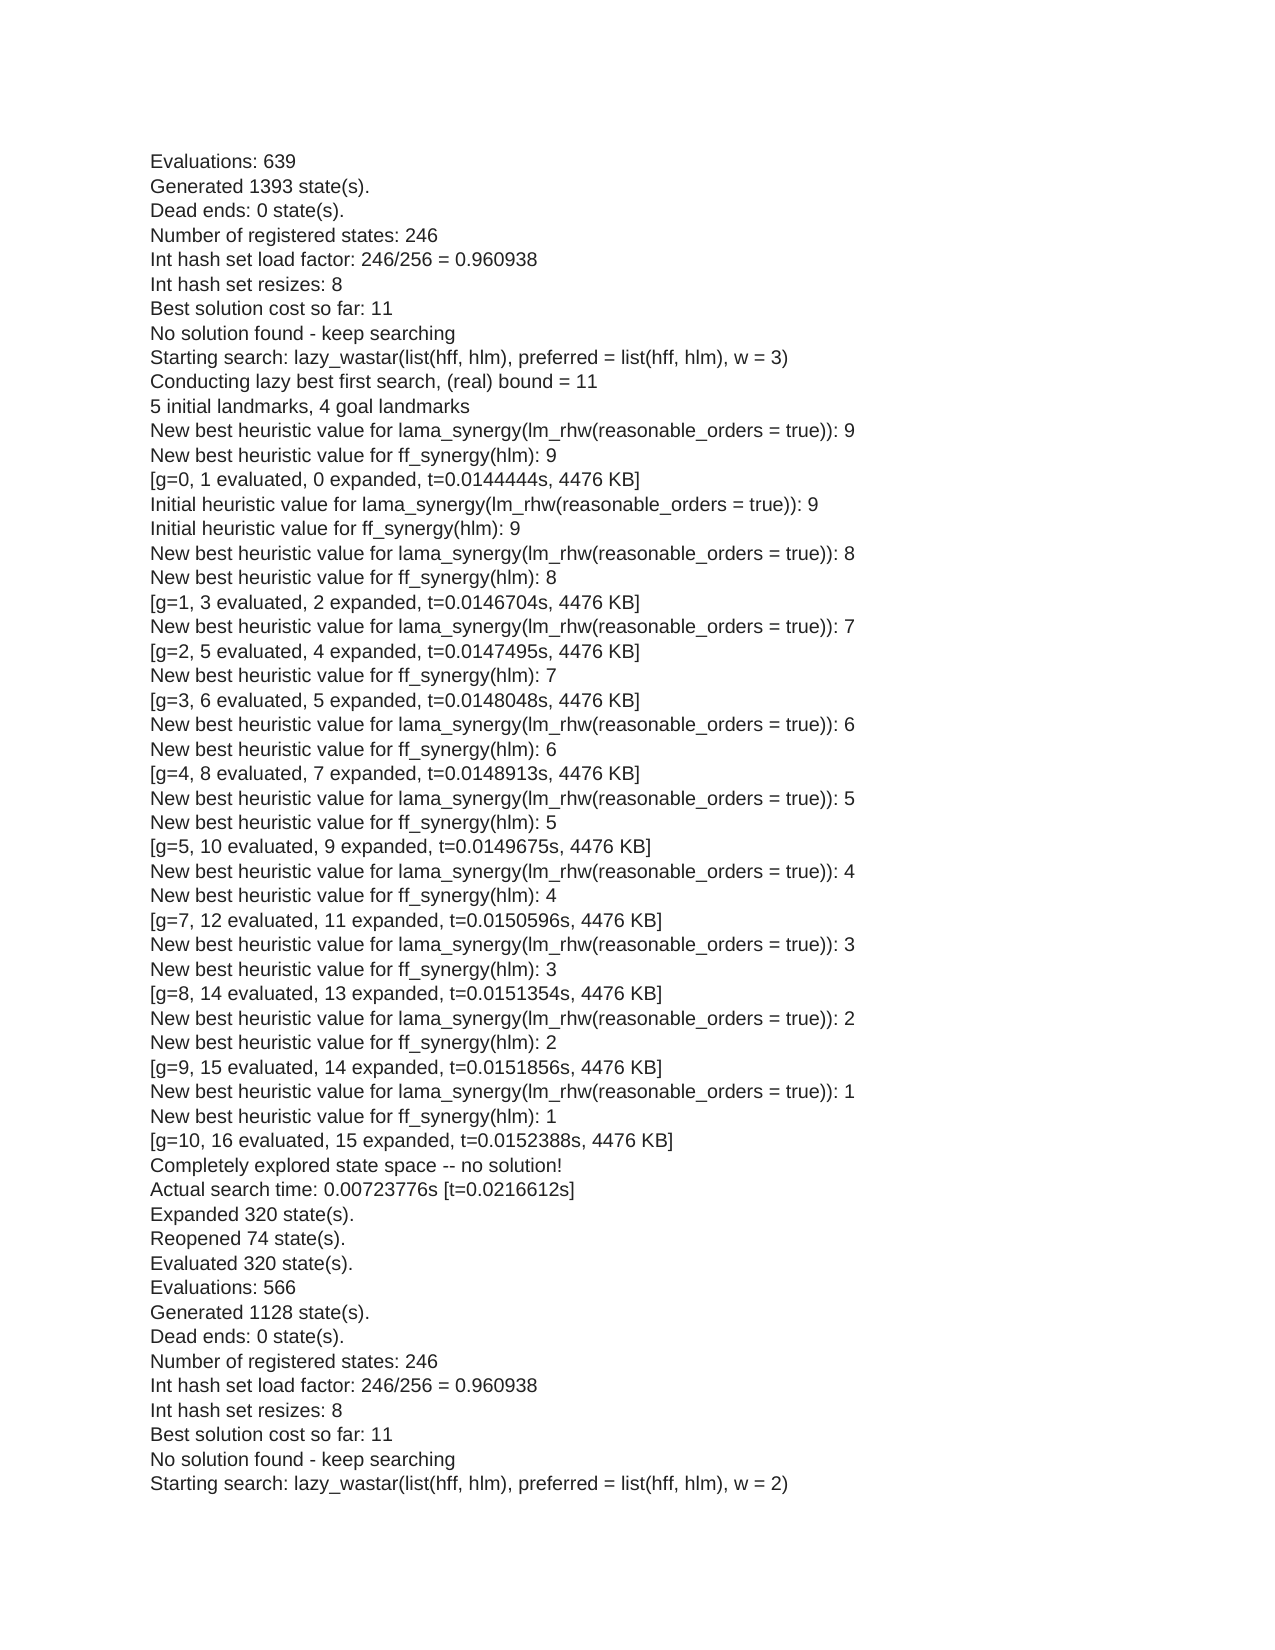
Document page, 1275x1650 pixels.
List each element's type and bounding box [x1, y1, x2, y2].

text [150, 150, 1125, 1494]
